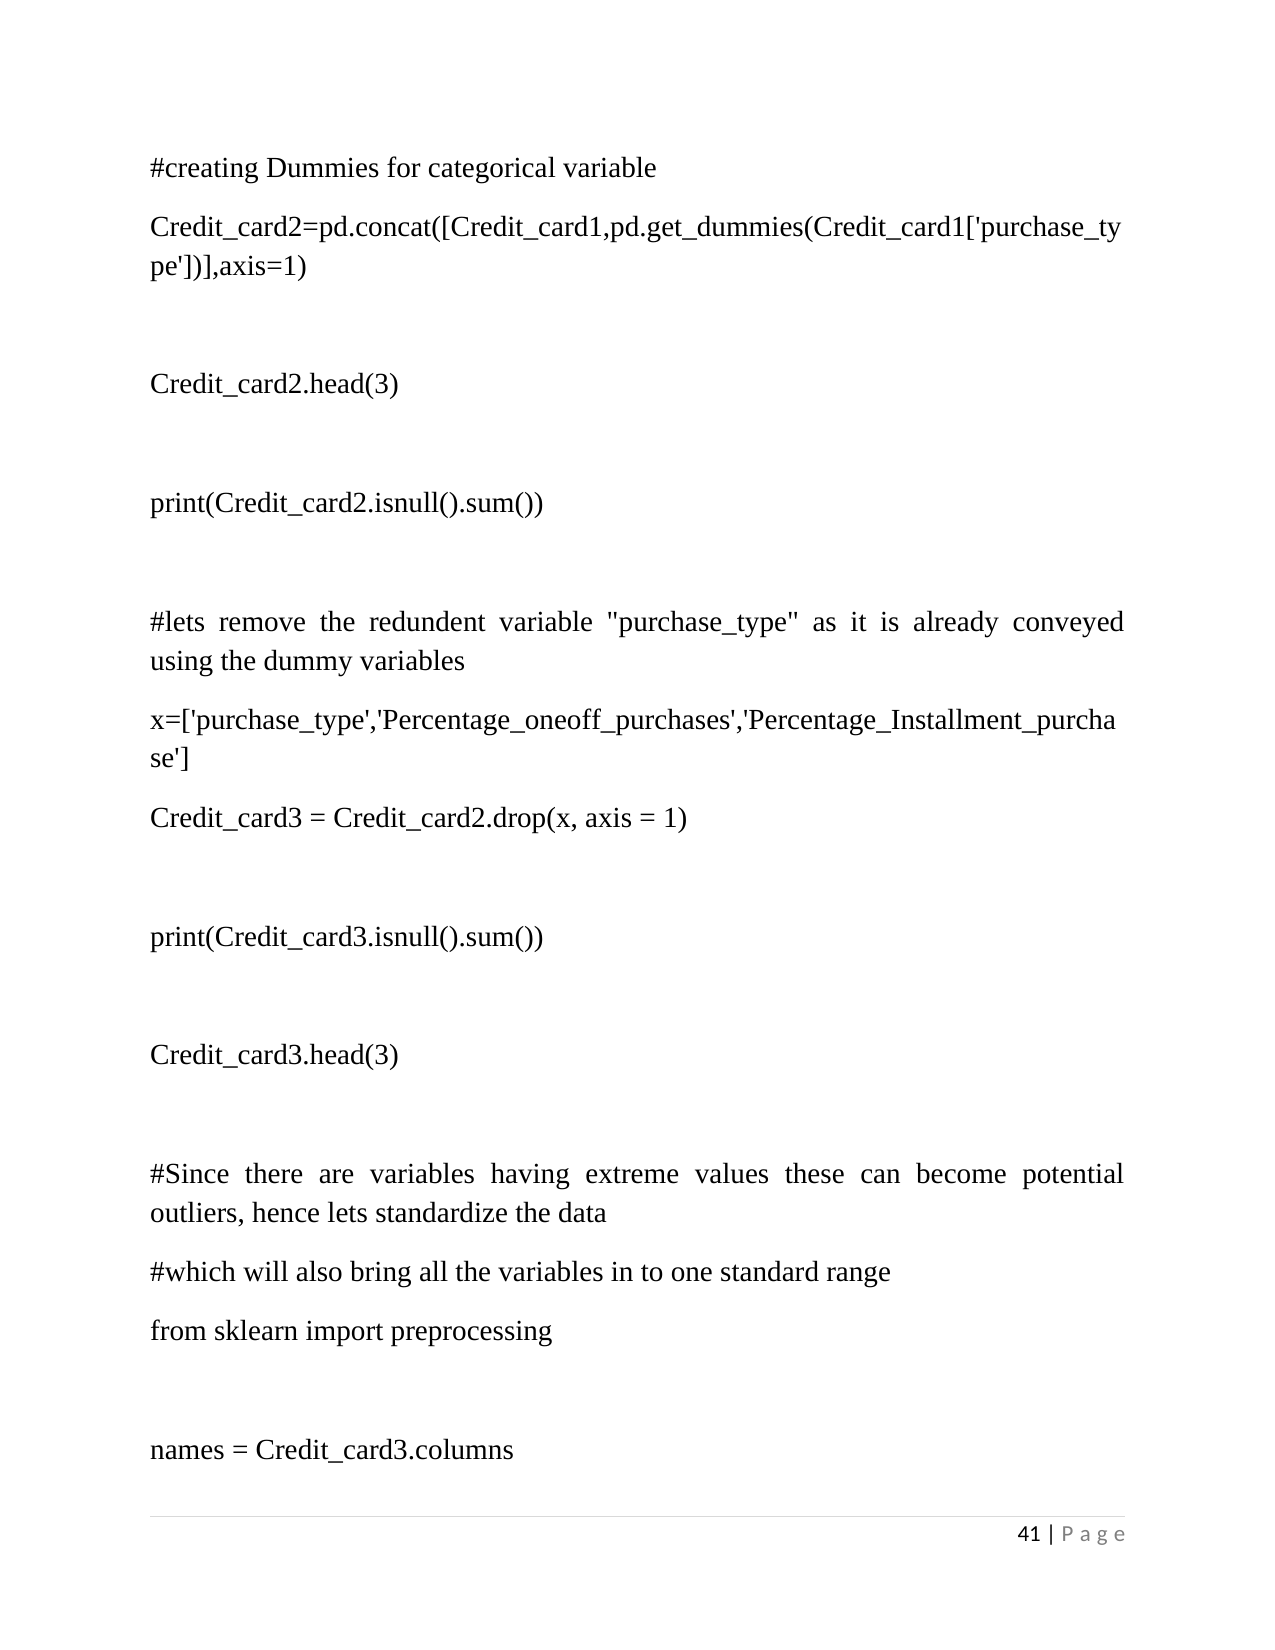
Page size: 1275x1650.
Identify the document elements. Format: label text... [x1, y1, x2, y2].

text names = Credit_card3.columns [150, 1432, 1125, 1466]
text x=['purchase_type','Percentage_oneoff_purchases','Percentage_Installment_purchase'] [150, 702, 1125, 774]
text #lets remove the redundent variable "purchase_type" as it is already conveyed using the dummy variables [150, 604, 1125, 676]
text print(Credit_card3.isnull().sum()) [150, 919, 1125, 952]
text from sklearn import preprocessing [150, 1313, 1125, 1347]
text Credit_card3 = Credit_card2.drop(x, axis = 1) [150, 800, 1125, 833]
text #Since there are variables having extreme values these can become potential outliers, hence lets standardize the data [150, 1156, 1125, 1228]
text Credit_card2=pd.concat([Credit_card1,pd.get_dummies(Credit_card1['purchase_type'])],axis=1) [150, 209, 1125, 281]
text Credit_card3.head(3) [150, 1037, 1125, 1071]
text Credit_card2.head(3) [150, 367, 1125, 400]
text print(Credit_card2.isnull().sum()) [150, 485, 1125, 519]
text #creating Dummies for categorical variable [150, 150, 1125, 183]
text #which will also bring all the variables in to one standard range [150, 1254, 1125, 1288]
